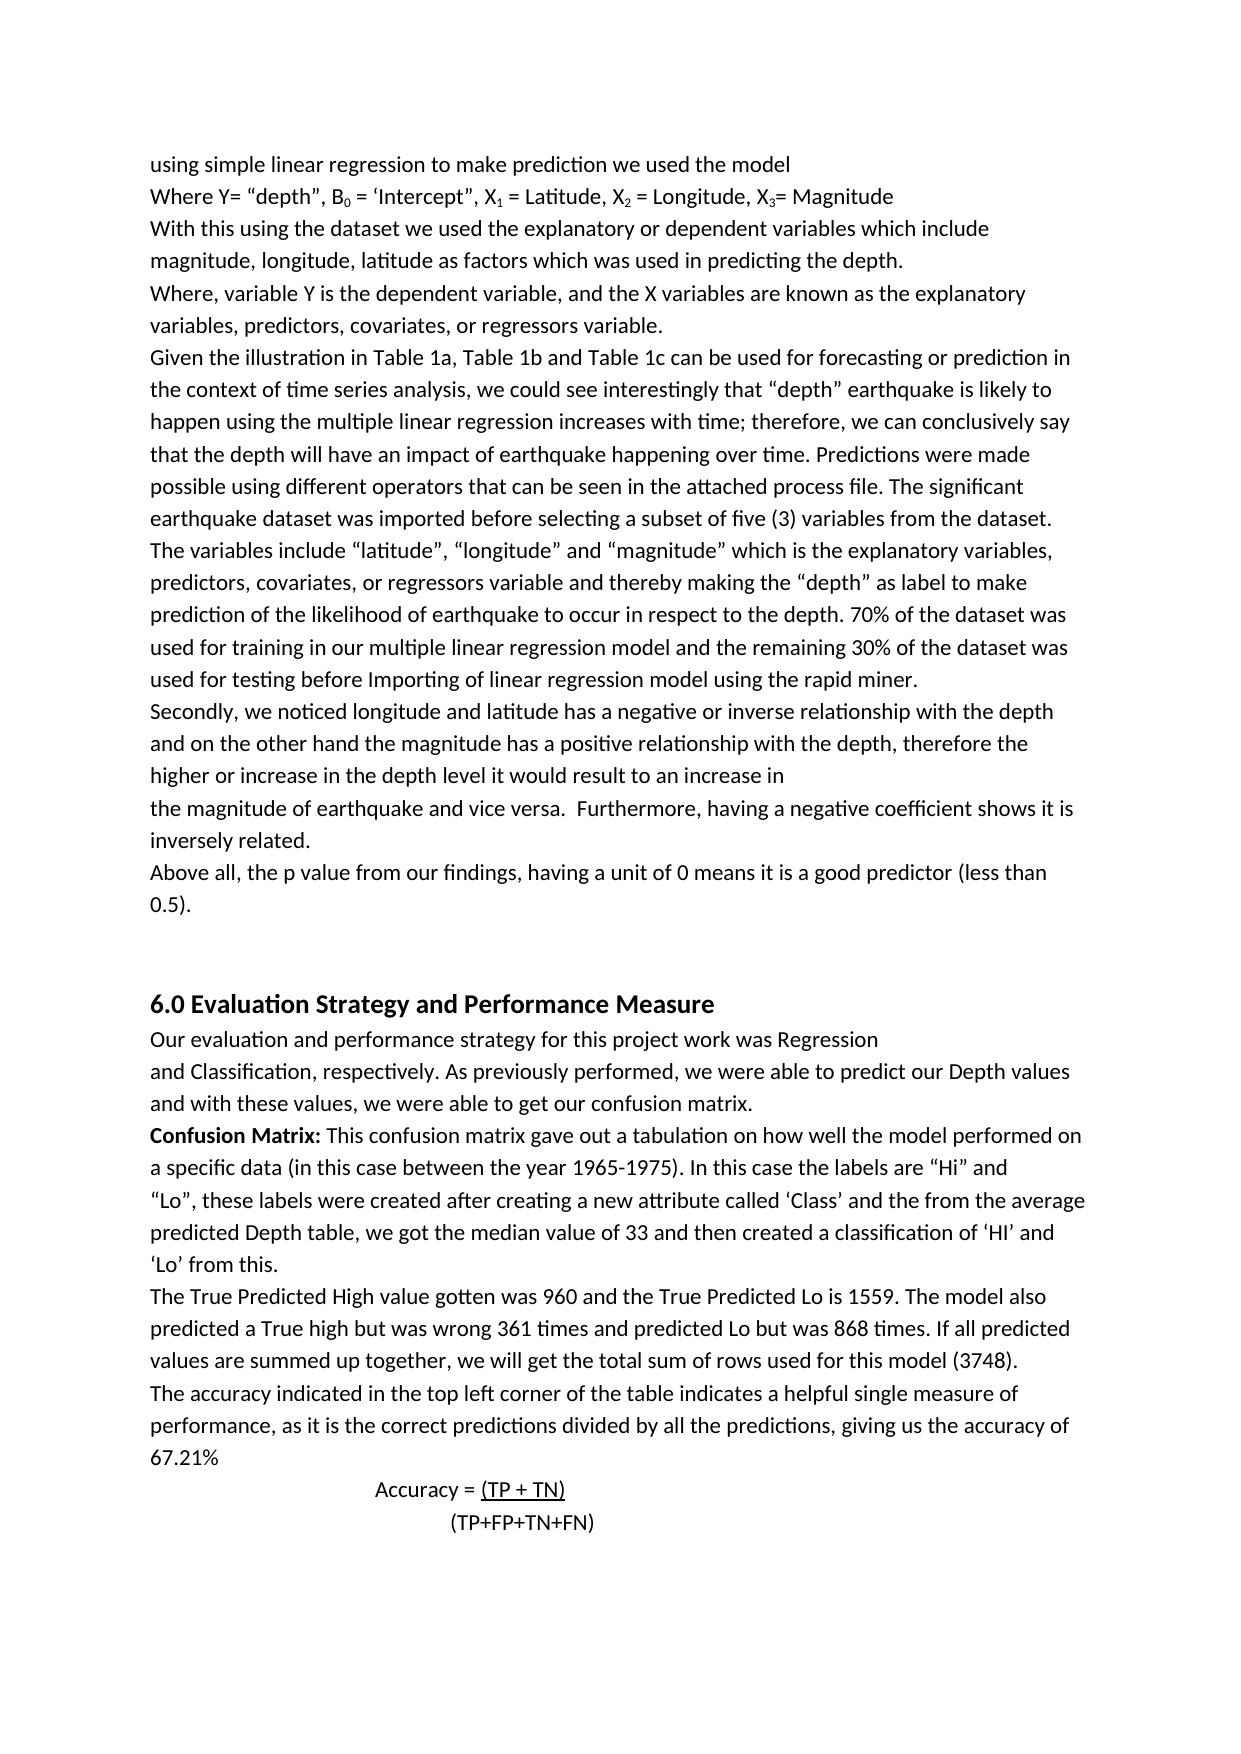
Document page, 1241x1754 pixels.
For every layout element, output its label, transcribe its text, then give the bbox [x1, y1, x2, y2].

text Given the illustration in Table 1a, Table 1b and Table 1c can be used for forecasting or prediction in the context of time series analysis, we could see interestingly that “depth” earthquake is likely to happen using the multiple linear regression increases with time; therefore, we can conclusively say that the depth will have an impact of earthquake happening over time. Predictions were made possible using different operators that can be seen in the attached process file. The significant earthquake dataset was imported before selecting a subset of five (3) variables from the dataset. The variables include “latitude”, “longitude” and “magnitude” which is the explanatory variables, predictors, covariates, or regressors variable and thereby making the “depth” as label to make prediction of the likelihood of earthquake to occur in respect to the depth. 70% of the dataset was used for training in our multiple linear regression model and the remaining 30% of the dataset was used for testing before Importing of linear regression model using the rapid miner. [150, 343, 1090, 693]
text Above all, the p value from our findings, having a unit of 0 means it is a good predictor (less than 0.5). [150, 858, 1090, 918]
text The True Predicted High value gotten was 960 and the True Predicted Lo is 1559. The model also predicted a True high but was wrong 361 times and predicted Lo but was 868 times. If all predicted values are summed up together, we will get the total sum of rows used for this model (3748). [150, 1282, 1090, 1375]
text Where Y= “depth”, B0 = ‘Intercept”, X1 = Latitude, X2 = Longitude, X3= Magnitude [150, 182, 1090, 210]
text using simple linear regression to make prediction we used the model [150, 150, 1090, 178]
text The accuracy indicated in the top left corner of the table indicates a helpful single measure of performance, as it is the correct predictions divided by all the predictions, giving us the accuracy of 67.21% [150, 1379, 1090, 1471]
text (TP+FP+TN+FN) [150, 1508, 1090, 1536]
text Accuracy = (TP + TN) [150, 1475, 1090, 1503]
text Confusion Matrix: This confusion matrix gave out a tabulation on how well the model performed on a specific data (in this case between the year 1965-1975). In this case the labels are “Hi” and “Lo”, these labels were created after creating a new attribute called ‘Class’ and the from the average predicted Depth table, we got the median value of 33 and then created a classification of ‘HI’ and ‘Lo’ from this. [150, 1121, 1090, 1278]
text Secondly, we noticed longitude and latitude has a negative or inverse relationship with the depth and on the other hand the magnitude has a positive relationship with the depth, therefore the higher or increase in the depth level it would result to an increase in the magnitude of earthquake and vice versa. Furthermore, having a negative coefficient shows it is inversely related. [150, 697, 1090, 854]
text With this using the dataset we used the explanatory or dependent variables which include magnitude, longitude, latitude as factors which was used in predicting the depth. [150, 214, 1090, 274]
text Our evaluation and performance strategy for this project work was Regression and Classification, respectively. As previously performed, we were able to predict our Depth values and with these values, we were able to get our confusion matrix. [150, 1025, 1110, 1117]
text 6.0 Evaluation Strategy and Performance Measure [150, 987, 1090, 1020]
text Where, variable Y is the dependent variable, and the X variables are known as the explanatory variables, predictors, covariates, or regressors variable. [150, 279, 1090, 339]
